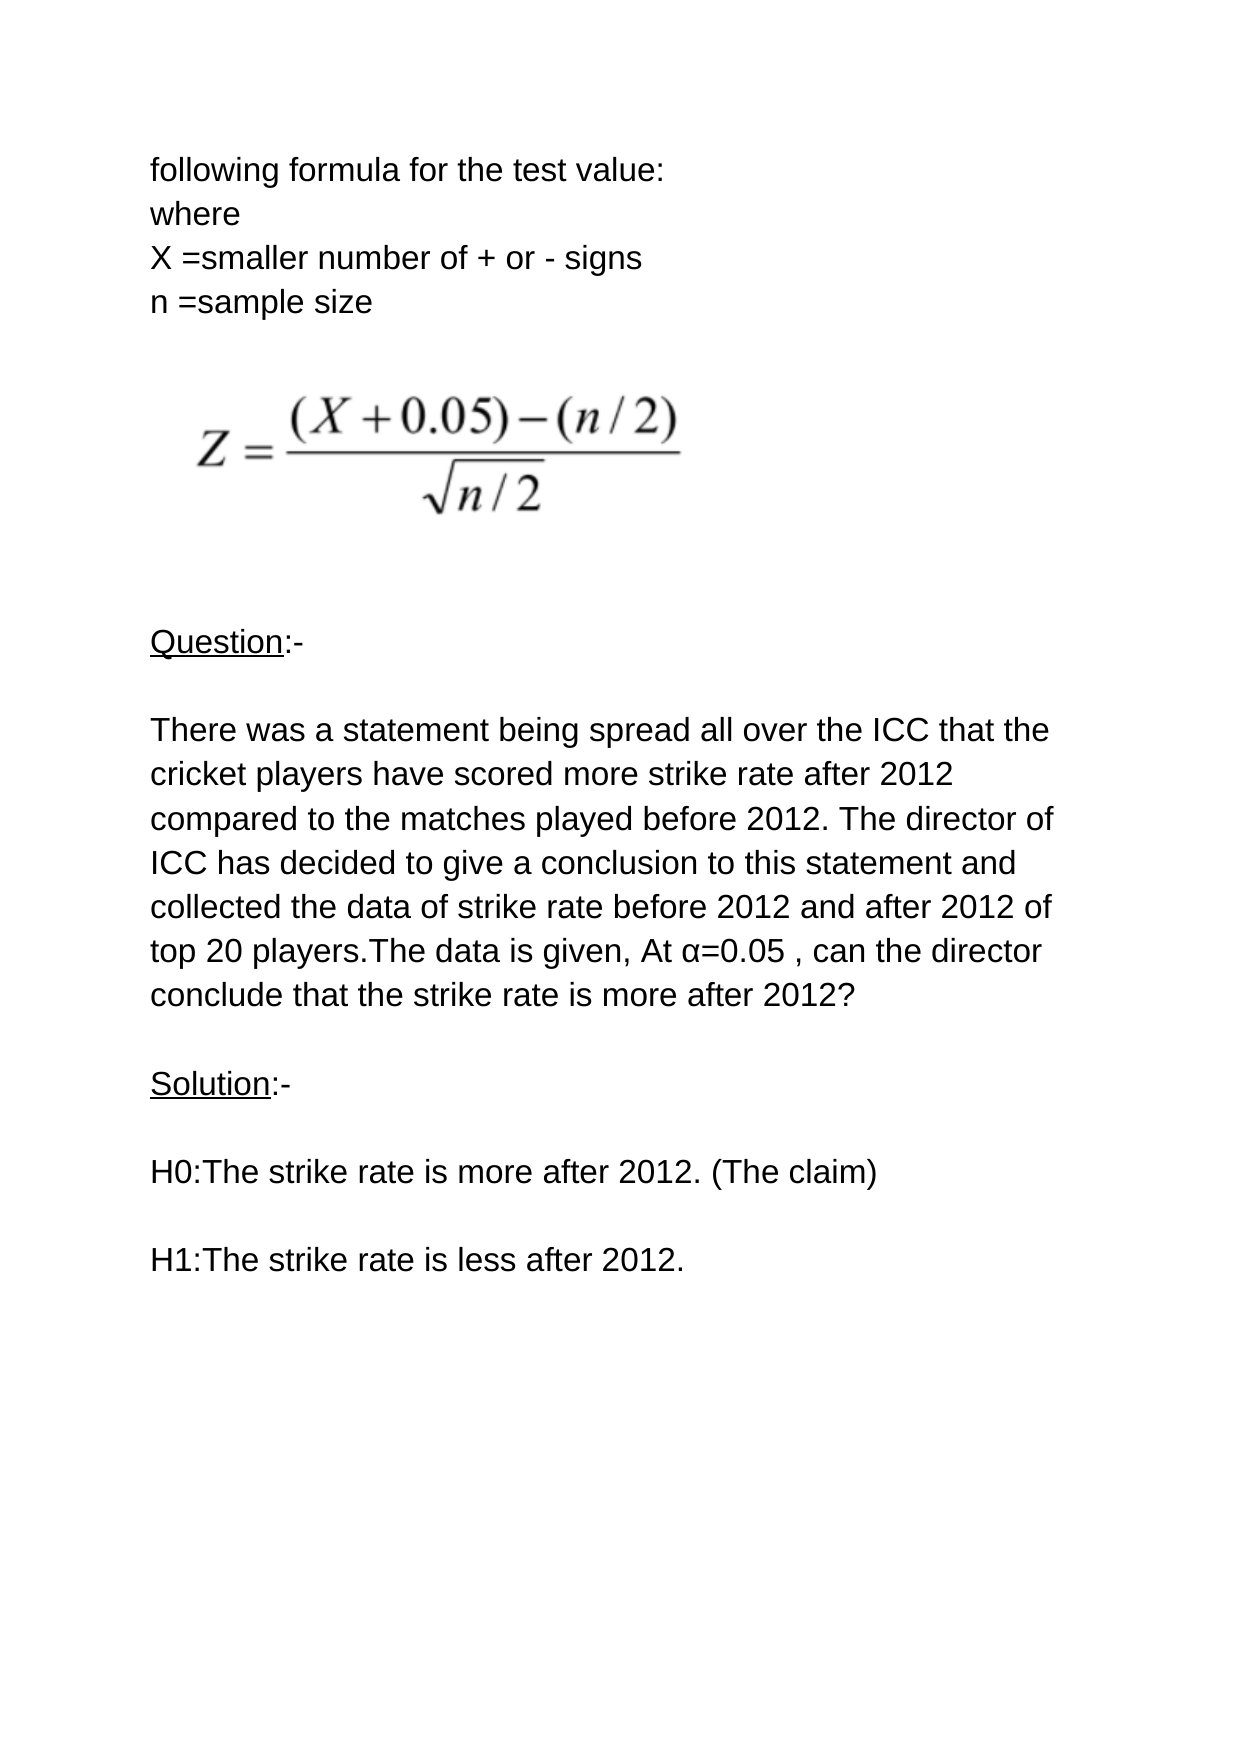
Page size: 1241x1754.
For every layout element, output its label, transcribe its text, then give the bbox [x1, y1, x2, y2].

picture [150, 370, 724, 574]
text n =sample size [150, 282, 1090, 321]
text X =smaller number of + or - signs [150, 238, 1090, 277]
text There was a statement being spread all over the ICC that the cricket players have scored more strike rate after 2012 compared to the matches played before 2012. The director of ICC has decided to give a conclusion to this statement and collected the data of strike rate before 2012 and after 2012 of top 20 players.The data is given, At α=0.05 , can the director conclude that the strike rate is more after 2012? [150, 710, 1090, 1014]
text Solution:- [150, 1064, 1090, 1102]
text where [150, 194, 1090, 233]
text Question:- [150, 622, 1090, 660]
text H1:The strike rate is less after 2012. [150, 1196, 1090, 1279]
text following formula for the test value: [150, 150, 1090, 188]
text H0:The strike rate is more after 2012. (The claim) [150, 1152, 1090, 1190]
